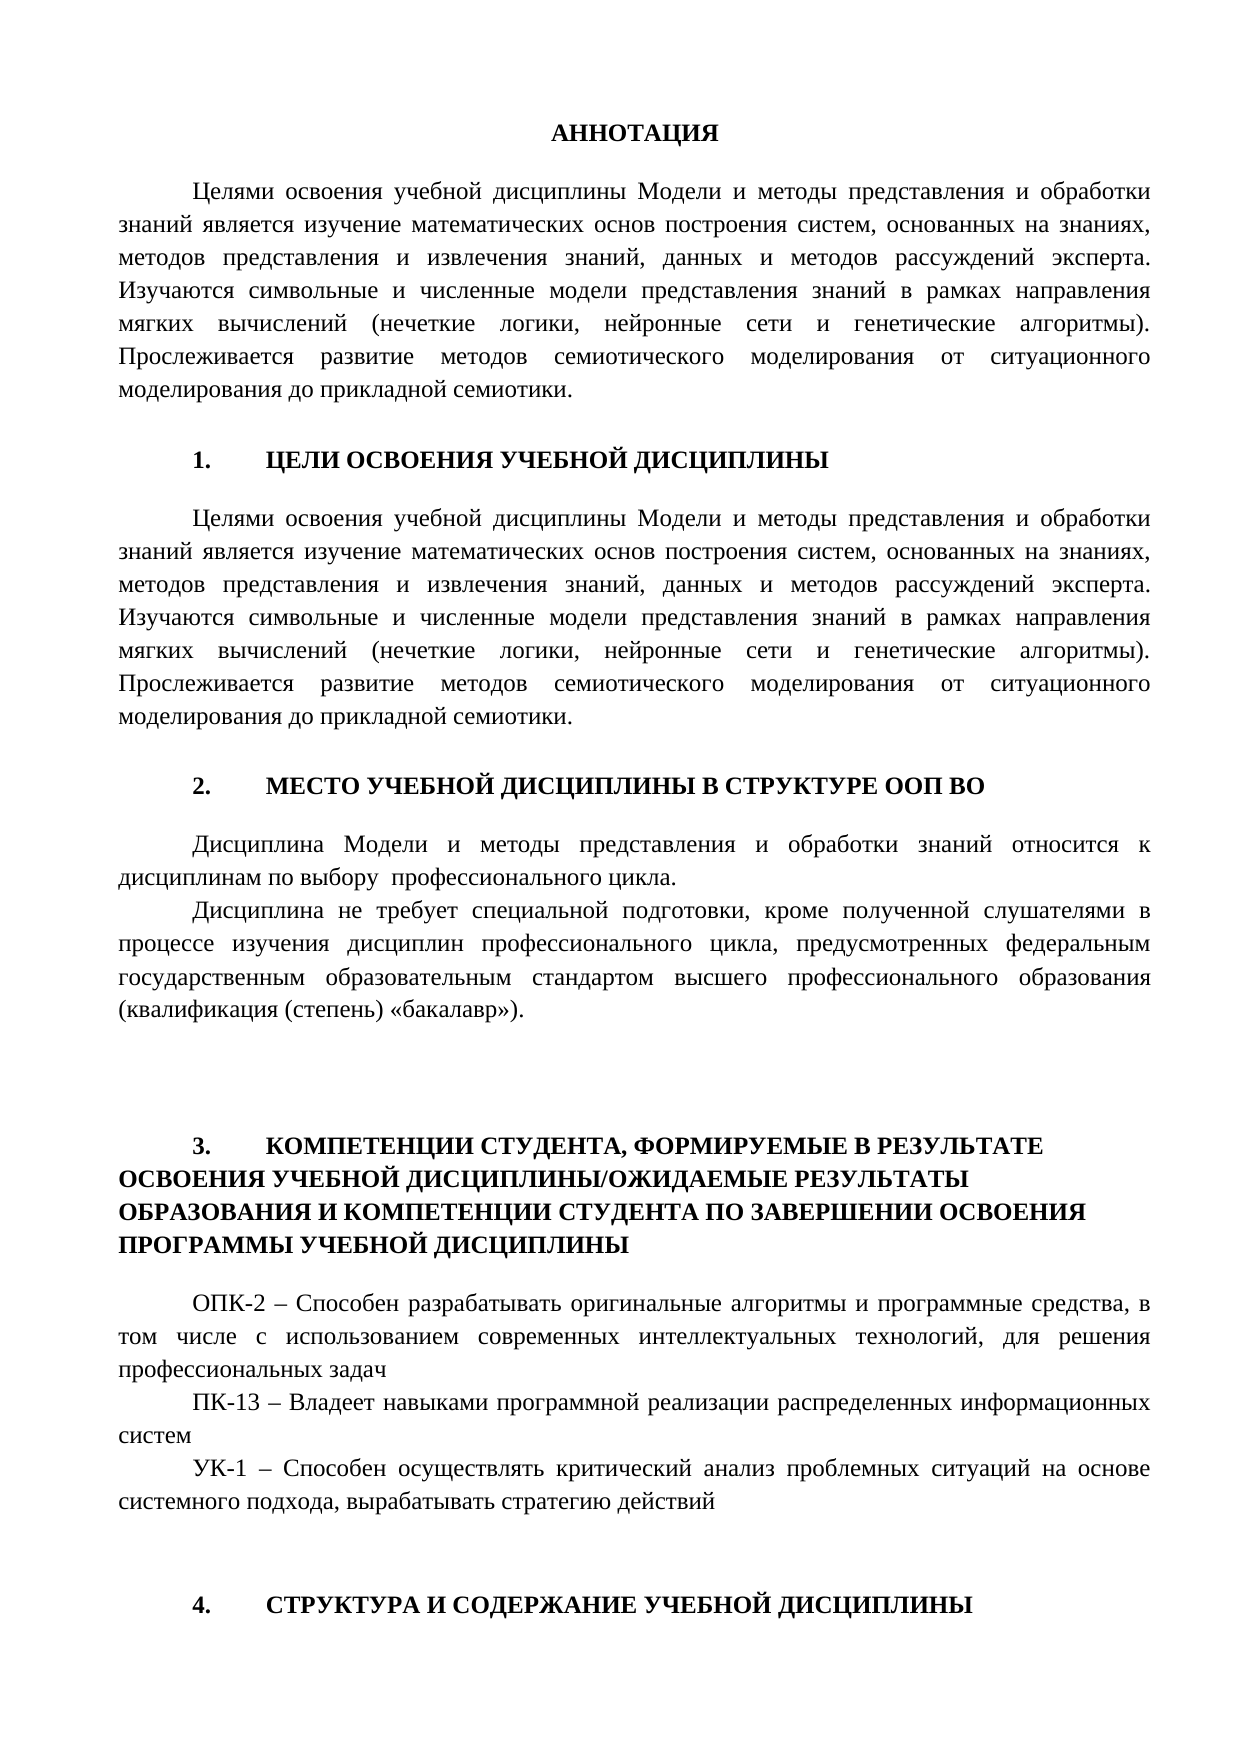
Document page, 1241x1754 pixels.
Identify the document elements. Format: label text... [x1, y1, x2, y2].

text Целями освоения учебной дисциплины Модели и методы представления и обработки знаний является изучение математических основ построения систем, основанных на знаниях, методов представления и извлечения знаний, данных и методов рассуждений эксперта. Изучаются символьные и численные модели представления знаний в рамках направления мягких вычислений (нечеткие логики, нейронные сети и генетические алгоритмы). Прослеживается развитие методов семиотического моделирования от ситуационного моделирования до прикладной семиотики. [118, 503, 1152, 730]
text 2. МЕСТО УЧЕБНОЙ ДИСЦИПЛИНЫ В СТРУКТУРЕ ООП ВО [118, 771, 1152, 800]
text 3. КОМПЕТЕНЦИИ СТУДЕНТА, ФОРМИРУЕМЫЕ В РЕЗУЛЬТАТЕ ОСВОЕНИЯ УЧЕБНОЙ ДИСЦИПЛИНЫ/ОЖИДАЕМЫЕ РЕЗУЛЬТАТЫ ОБРАЗОВАНИЯ И КОМПЕТЕНЦИИ СТУДЕНТА ПО ЗАВЕРШЕНИИ ОСВОЕНИЯ ПРОГРАММЫ УЧЕБНОЙ ДИСЦИПЛИНЫ [118, 1131, 1152, 1259]
text Дисциплина Модели и методы представления и обработки знаний относится к дисциплинам по выбору профессионального цикла. [118, 829, 1152, 891]
text ОПК-2 – Способен разрабатывать оригинальные алгоритмы и программные средства, в том числе с использованием современных интеллектуальных технологий, для решения профессиональных задач [118, 1288, 1152, 1383]
text УК-1 – Способен осуществлять критический анализ проблемных ситуаций на основе системного подхода, вырабатывать стратегию действий [118, 1453, 1152, 1515]
text 1. ЦЕЛИ ОСВОЕНИЯ УЧЕБНОЙ ДИСЦИПЛИНЫ [118, 445, 1152, 473]
text ПК-13 – Владеет навыками программной реализации распределенных информационных систем [118, 1387, 1152, 1449]
text Дисциплина не требует специальной подготовки, кроме полученной слушателями в процессе изучения дисциплин профессионального цикла, предусмотренных федеральным государственным образовательным стандартом высшего профессионального образования (квалификация (степень) «бакалавр»). [118, 896, 1152, 1023]
text АННОТАЦИЯ [118, 118, 1152, 147]
text 4. СТРУКТУРА И СОДЕРЖАНИЕ УЧЕБНОЙ ДИСЦИПЛИНЫ [118, 1590, 1152, 1619]
text Целями освоения учебной дисциплины Модели и методы представления и обработки знаний является изучение математических основ построения систем, основанных на знаниях, методов представления и извлечения знаний, данных и методов рассуждений эксперта. Изучаются символьные и численные модели представления знаний в рамках направления мягких вычислений (нечеткие логики, нейронные сети и генетические алгоритмы). Прослеживается развитие методов семиотического моделирования от ситуационного моделирования до прикладной семиотики. [118, 176, 1152, 403]
